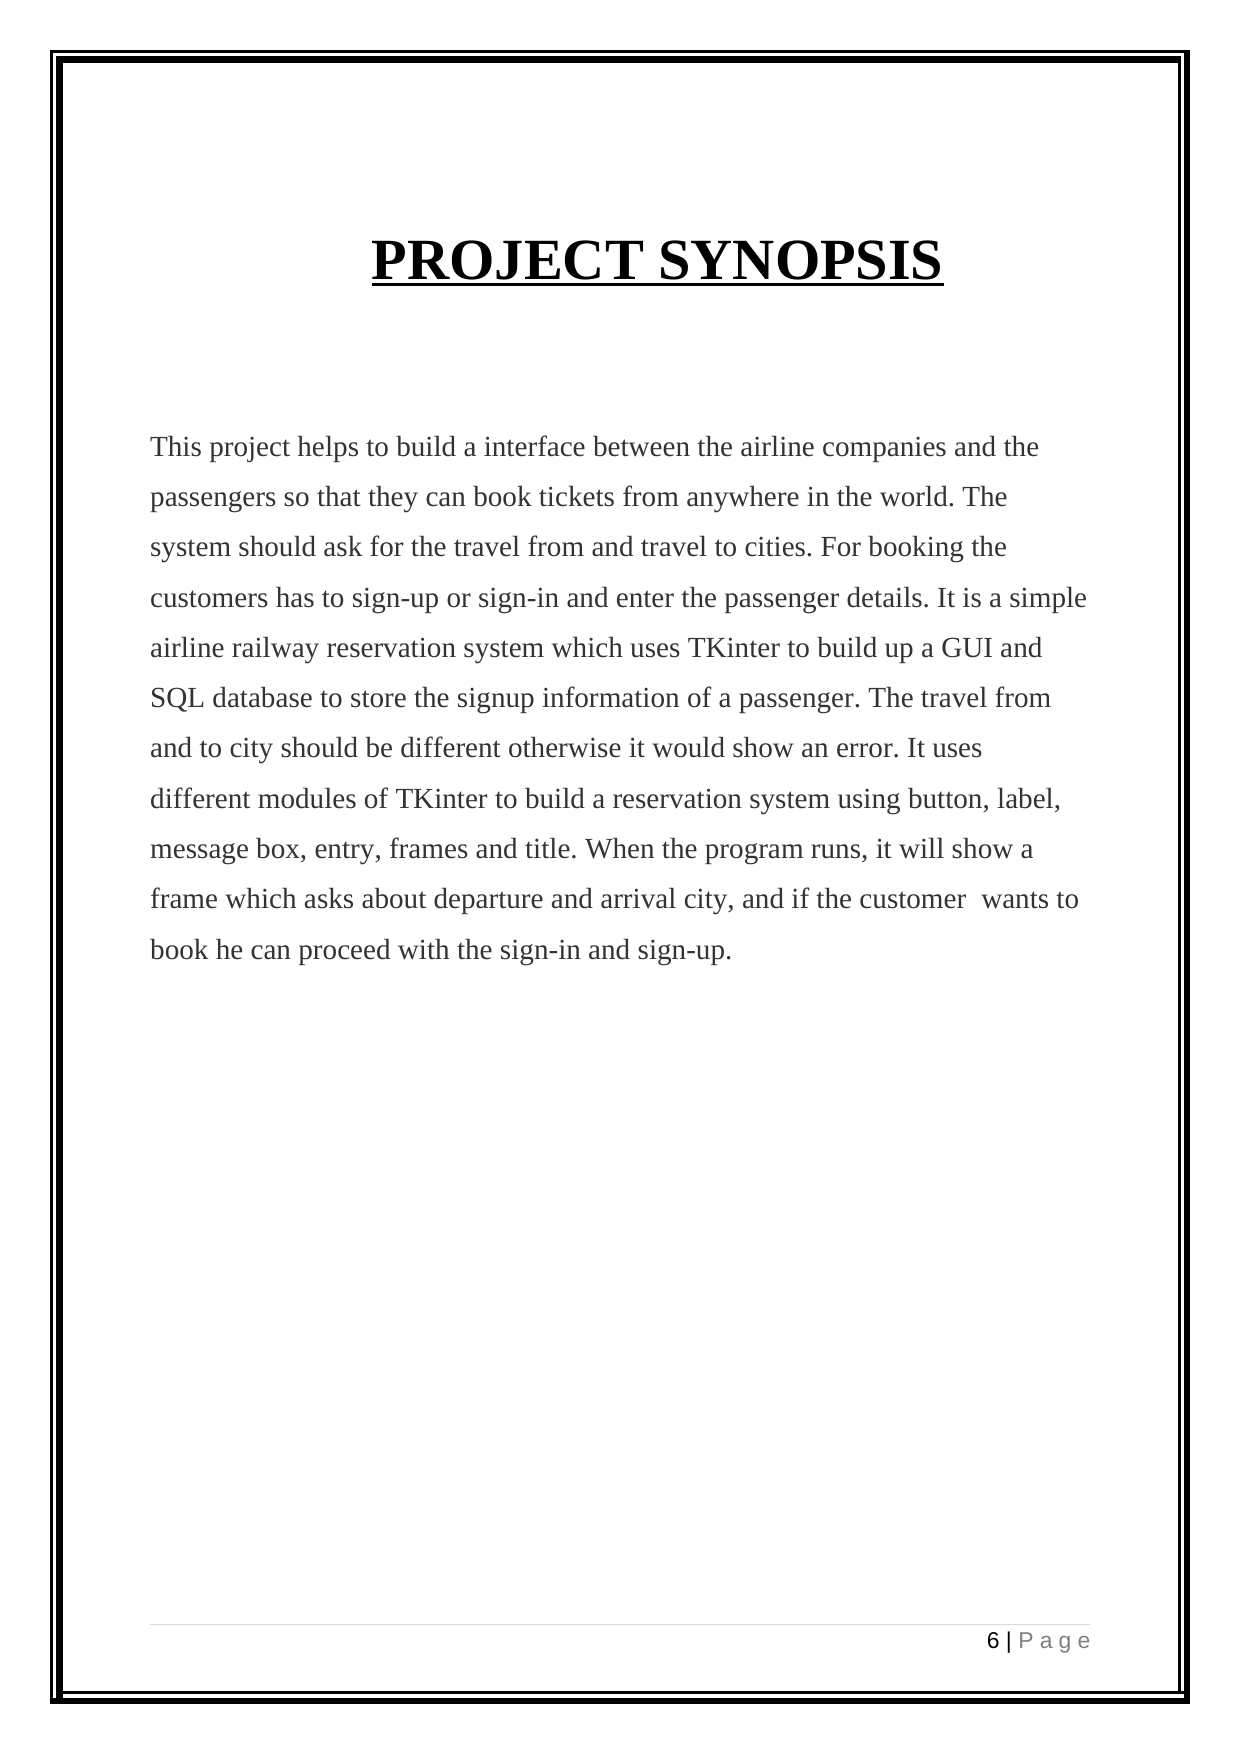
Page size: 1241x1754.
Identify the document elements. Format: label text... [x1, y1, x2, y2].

text PROJECT SYNOPSIS [225, 224, 1090, 292]
list This project helps to build a interface between the airline companies and the passengers so that they can book tickets from anywhere in the world. The system should ask for the travel from and travel to cities. For booking the customers has to sign-up or sign-in and enter the passenger details. It is a simple airline railway reservation system which uses TKinter to build up a GUI and SQL database to store the signup information of a passenger. The travel from and to city should be different otherwise it would show an error. It uses different modules of TKinter to build a reservation system using button, label, message box, entry, frames and title. When the program runs, it will show a frame which asks about departure and arrival city, and if the customer wants to book he can proceed with the sign-in and sign-up. [150, 429, 1090, 965]
